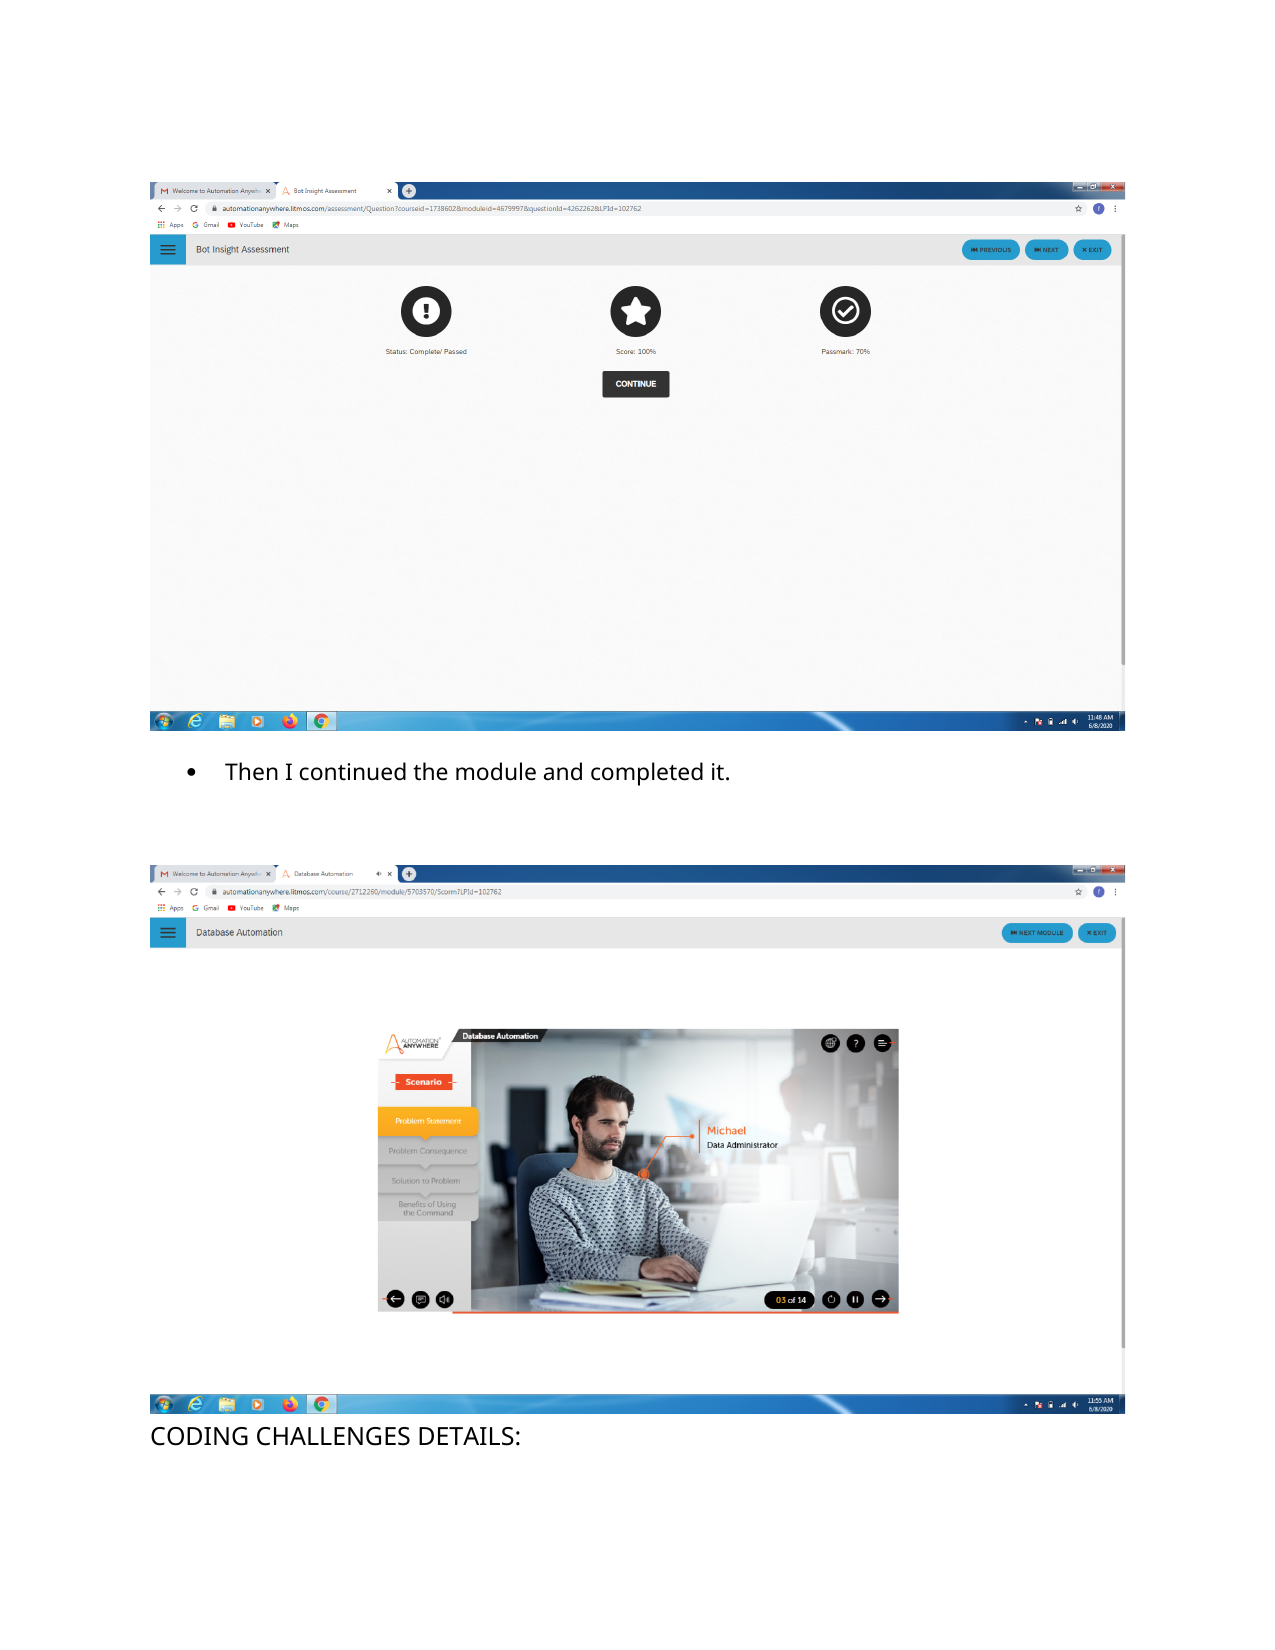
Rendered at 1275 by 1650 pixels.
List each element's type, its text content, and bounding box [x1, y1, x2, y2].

picture [150, 182, 1125, 731]
text CODING CHALLENGES DETAILS: [150, 1414, 1125, 1453]
list Then I continued the module and completed it. [187, 756, 1125, 787]
picture [150, 865, 1125, 1414]
